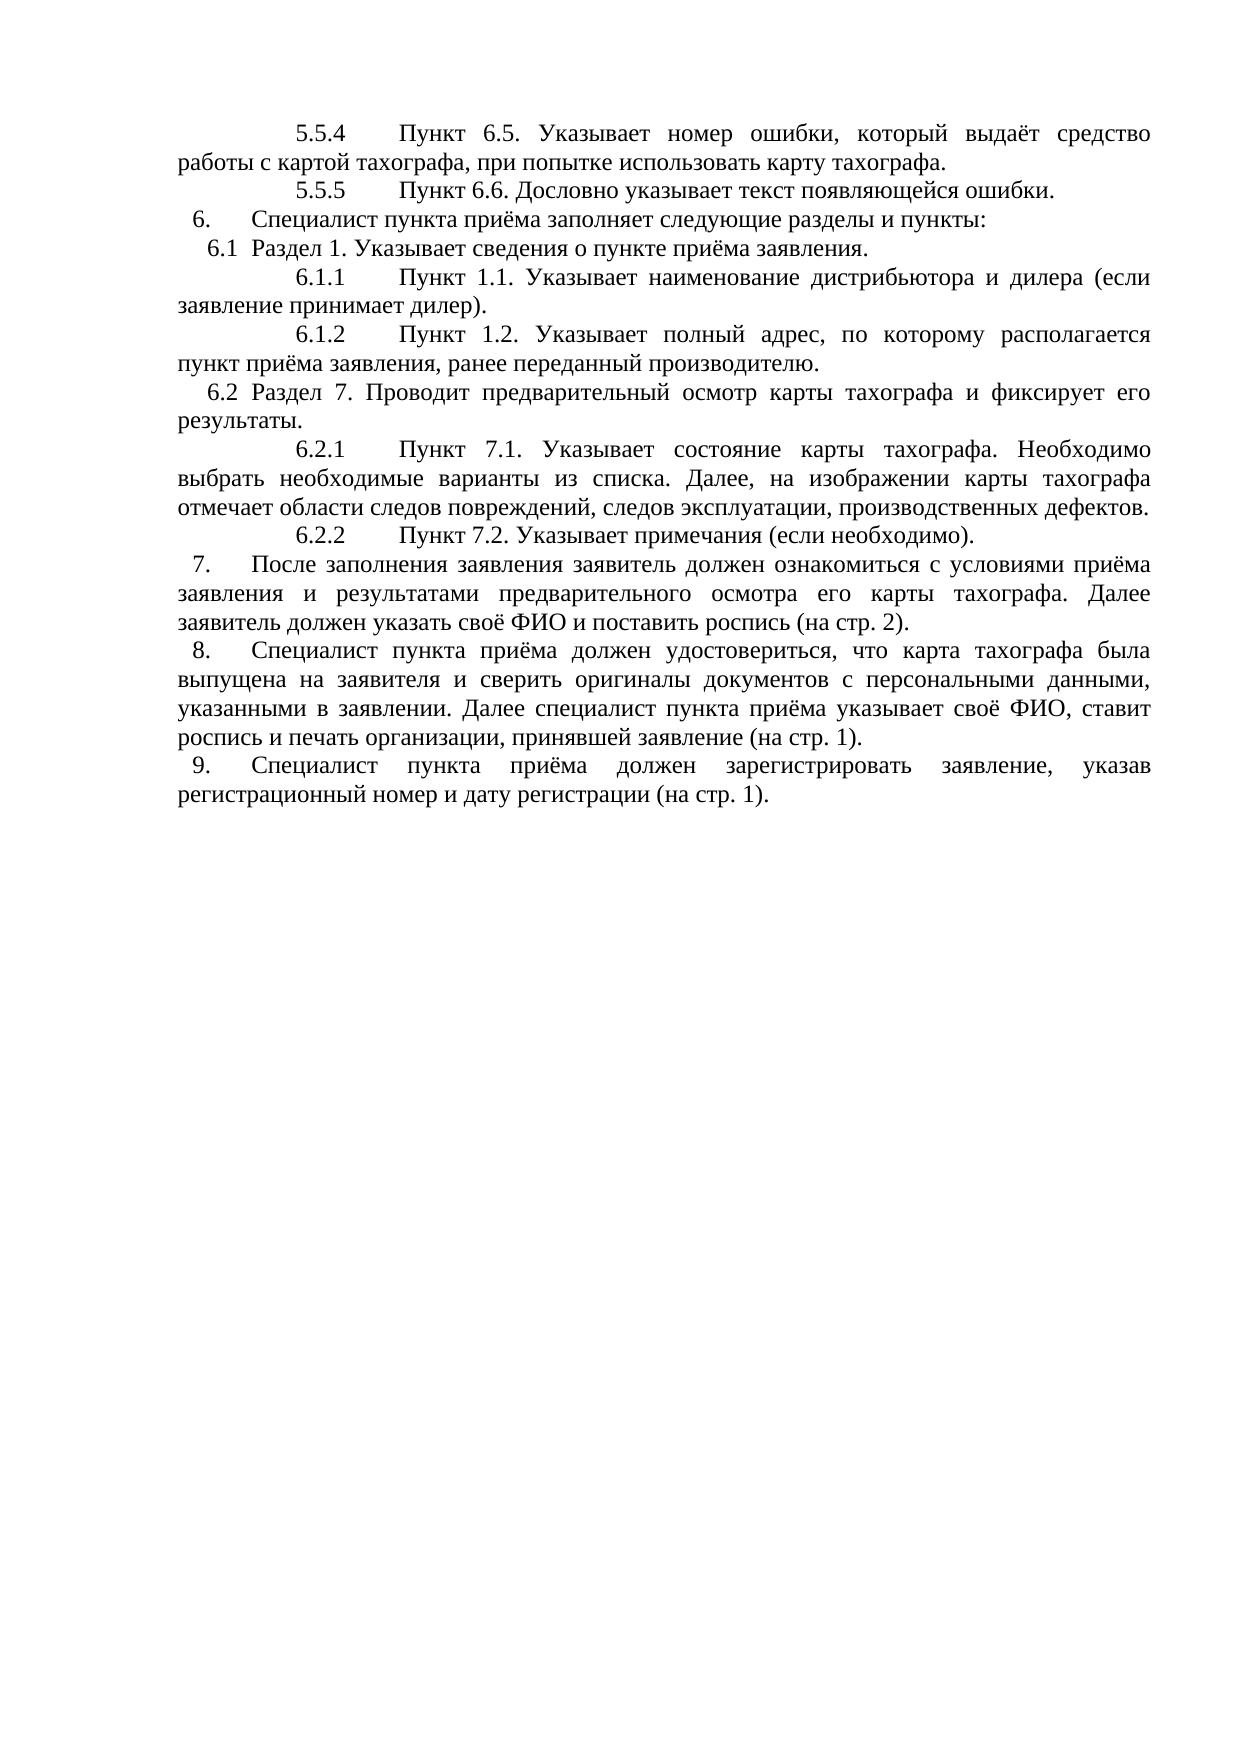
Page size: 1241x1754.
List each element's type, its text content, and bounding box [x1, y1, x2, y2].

list Раздел 1. Указывает сведения о пункте приёма заявления. [177, 233, 1152, 262]
list Специалист пункта приёма должен зарегистрировать заявление, указав регистрационный номер и дату регистрации (на стр. 1). [177, 751, 1152, 808]
list Пункт 7.2. Указывает примечания (если необходимо). [177, 521, 1152, 549]
list Специалист пункта приёма заполняет следующие разделы и пункты: [177, 204, 1152, 233]
list Специалист пункта приёма должен удостовериться, что карта тахографа была выпущена на заявителя и сверить оригиналы документов с персональными данными, указанными в заявлении. Далее специалист пункта приёма указывает своё ФИО, ставит роспись и печать организации, принявшей заявление (на стр. 1). [177, 636, 1152, 751]
list Пункт 7.1. Указывает состояние карты тахографа. Необходимо выбрать необходимые варианты из списка. Далее, на изображении карты тахографа отмечает области следов повреждений, следов эксплуатации, производственных дефектов. [177, 434, 1152, 521]
list Раздел 7. Проводит предварительный осмотр карты тахографа и фиксирует его результаты. [177, 377, 1152, 434]
list Пункт 6.5. Указывает номер ошибки, который выдаёт средство работы с картой тахографа, при попытке использовать карту тахографа. [177, 118, 1152, 176]
list После заполнения заявления заявитель должен ознакомиться с условиями приёма заявления и результатами предварительного осмотра его карты тахографа. Далее заявитель должен указать своё ФИО и поставить роспись (на стр. 2). [177, 549, 1152, 636]
list Пункт 1.2. Указывает полный адрес, по которому располагается пункт приёма заявления, ранее переданный производителю. [177, 319, 1152, 377]
list Пункт 6.6. Дословно указывает текст появляющейся ошибки. [177, 176, 1152, 204]
list Пункт 1.1. Указывает наименование дистрибьютора и дилера (если заявление принимает дилер). [177, 262, 1152, 319]
